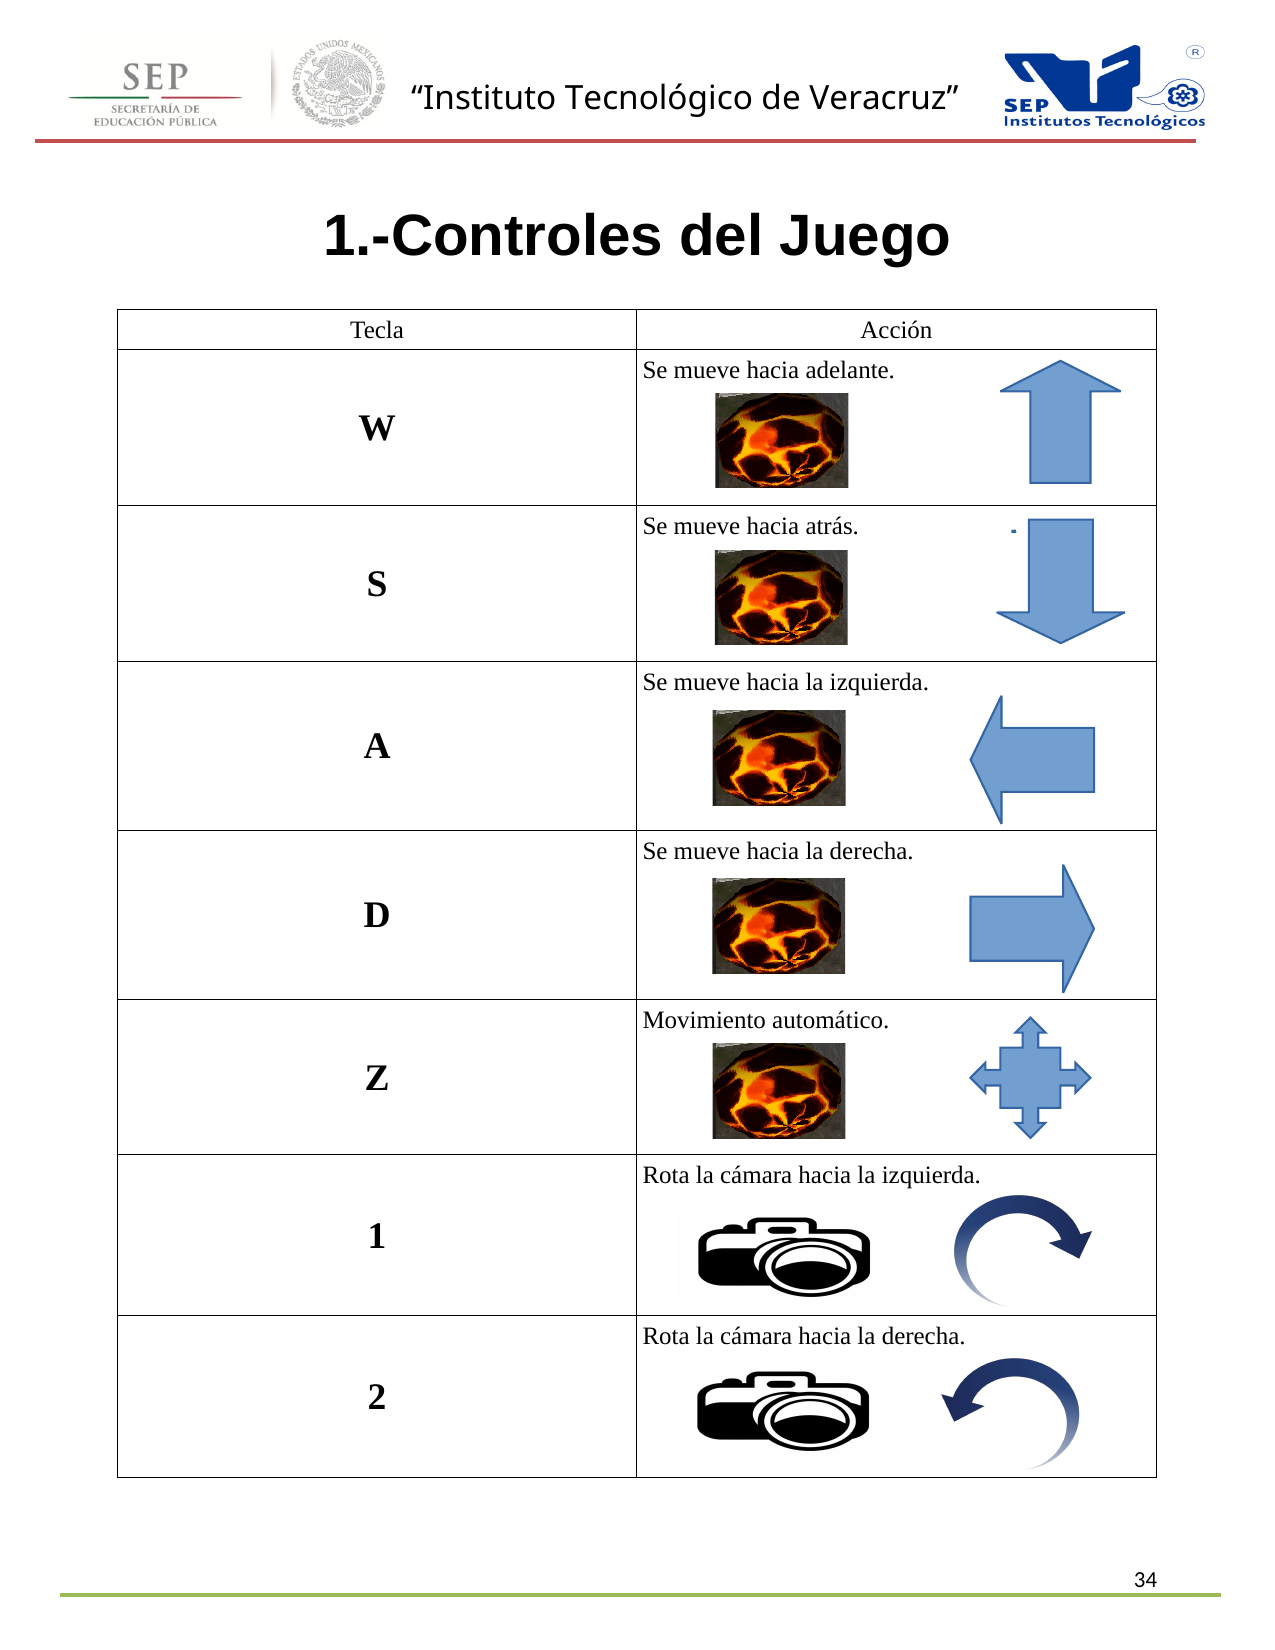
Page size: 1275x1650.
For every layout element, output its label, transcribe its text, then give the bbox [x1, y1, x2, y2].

picture [940, 1357, 1081, 1472]
table_cell Se mueve hacia la izquierda. [637, 662, 1156, 830]
table_cell Movimiento automático. [637, 1000, 1156, 1154]
table_cell 2 [118, 1316, 636, 1477]
picture [715, 393, 849, 488]
table_cell Rota la cámara hacia la izquierda. [637, 1155, 1156, 1314]
table_cell W [118, 350, 636, 505]
table_cell Se mueve hacia la derecha. [637, 831, 1156, 999]
picture [714, 550, 848, 645]
table_cell S [118, 506, 636, 661]
table_cell 1 [118, 1155, 636, 1314]
picture [675, 1213, 894, 1301]
table_cell Se mueve hacia atrás. [637, 506, 1156, 661]
table_cell Se mueve hacia adelante. [637, 350, 1156, 505]
picture [952, 1193, 1094, 1309]
picture [675, 1367, 893, 1455]
table_header Acción [637, 310, 1156, 349]
picture [712, 710, 846, 806]
table_cell D [118, 831, 636, 999]
table_cell Rota la cámara hacia la derecha. [637, 1316, 1156, 1477]
table_cell Z [118, 1000, 636, 1154]
picture [68, 30, 391, 134]
picture [1004, 45, 1205, 130]
title 1.-Controles del Juego [118, 200, 1157, 267]
picture [712, 1043, 846, 1139]
picture [712, 878, 846, 974]
table_cell A [118, 662, 636, 830]
table_header Tecla [118, 310, 636, 349]
